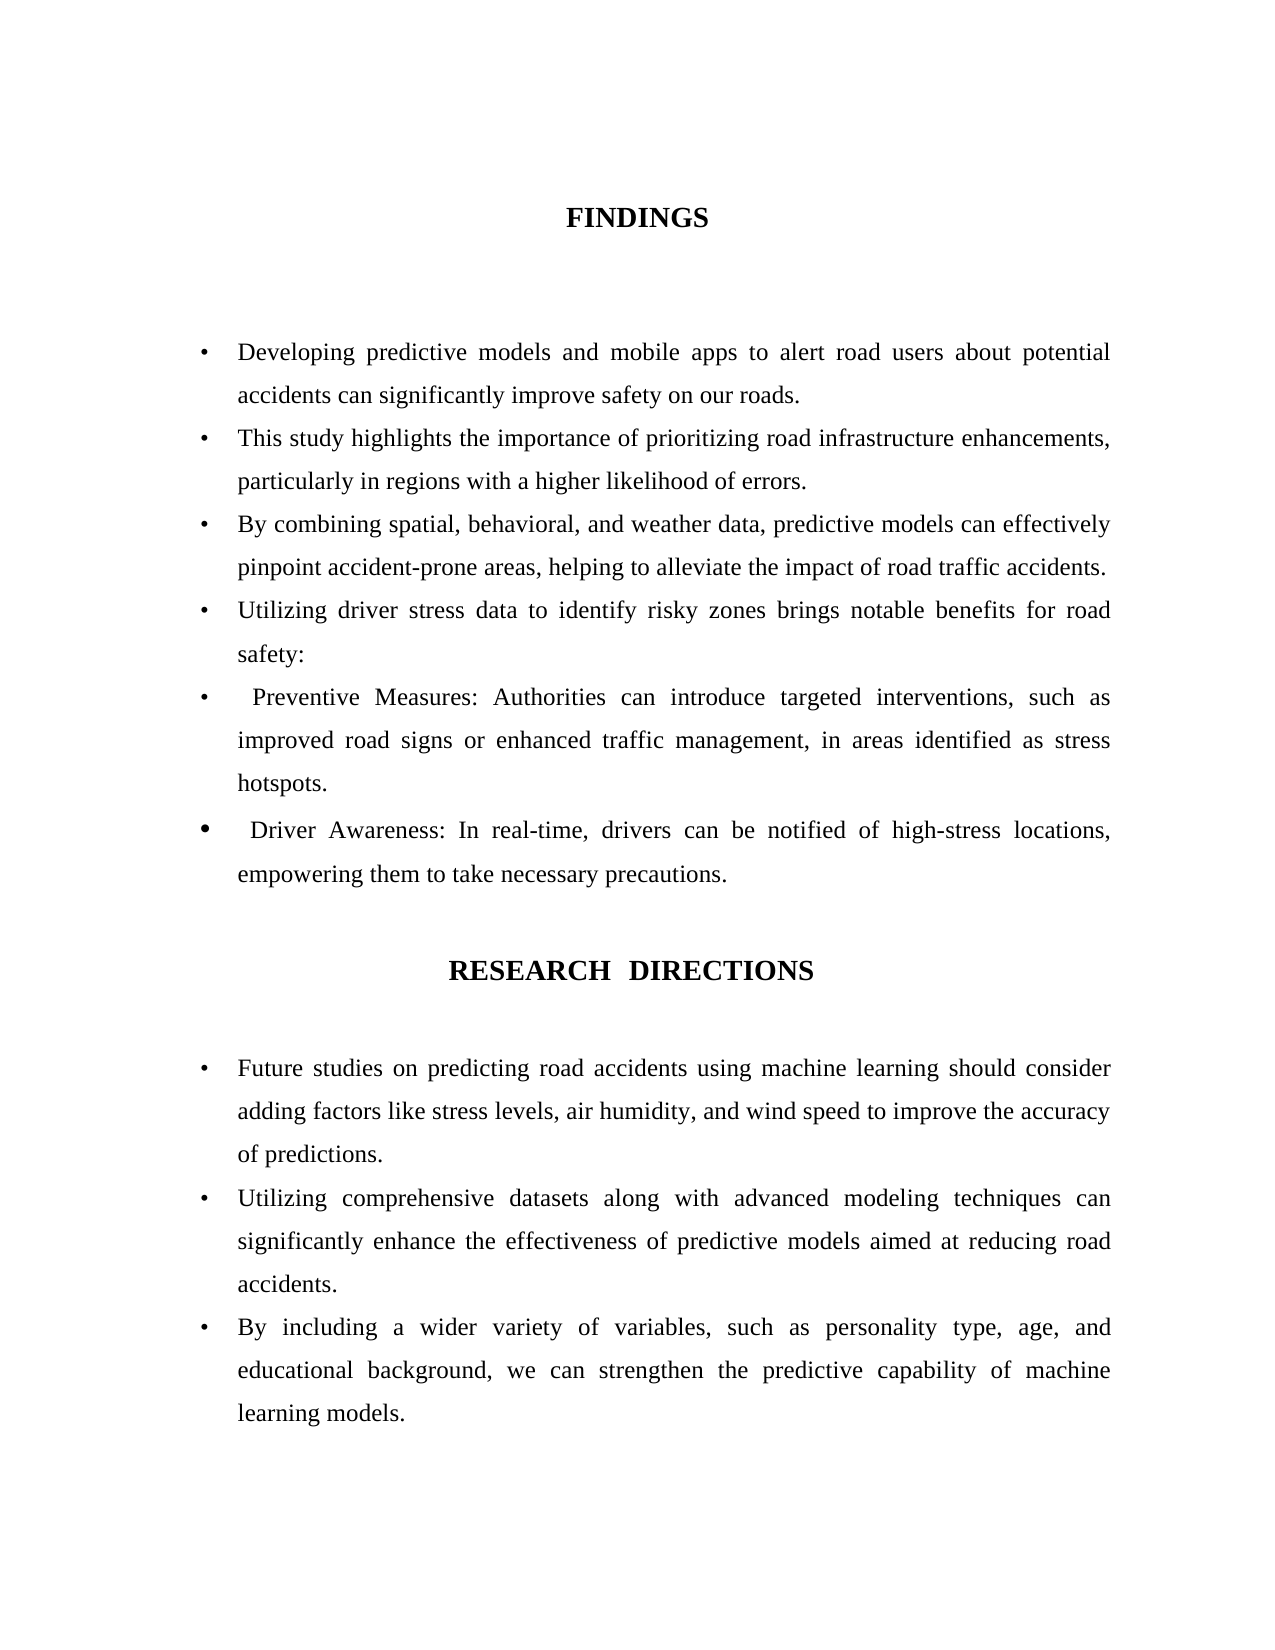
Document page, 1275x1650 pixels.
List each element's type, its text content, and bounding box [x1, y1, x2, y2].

list Utilizing driver stress data to identify risky zones brings notable benefits for road safety: [200, 596, 1113, 667]
list Developing predictive models and mobile apps to alert road users about potential accidents can significantly improve safety on our roads. [200, 337, 1113, 409]
list Future studies on predicting road accidents using machine learning should consider adding factors like stress levels, air humidity, and wind speed to improve the accuracy of predictions. [200, 1053, 1113, 1168]
list Driver Awareness: In real-time, drivers can be notified of high-stress locations, empowering them to take necessary precautions. [200, 811, 1113, 888]
list Utilizing comprehensive datasets along with advanced modeling techniques can significantly enhance the effectiveness of predictive models aimed at reducing road accidents. [200, 1183, 1113, 1298]
text RESEARCH DIRECTIONS [150, 953, 1113, 986]
text FINDINGS [162, 200, 1113, 234]
list By combining spatial, behavioral, and weather data, predictive models can effectively pinpoint accident-prone areas, helping to alleviate the impact of road traffic accidents. [200, 509, 1113, 581]
list By including a wider variety of variables, such as personality type, age, and educational background, we can strengthen the predictive capability of machine learning models. [200, 1312, 1113, 1427]
list This study highlights the importance of prioritizing road infrastructure enhancements, particularly in regions with a higher likelihood of errors. [200, 423, 1113, 495]
list Preventive Measures: Authorities can introduce targeted interventions, such as improved road signs or enhanced traffic management, in areas identified as stress hotspots. [200, 682, 1113, 797]
